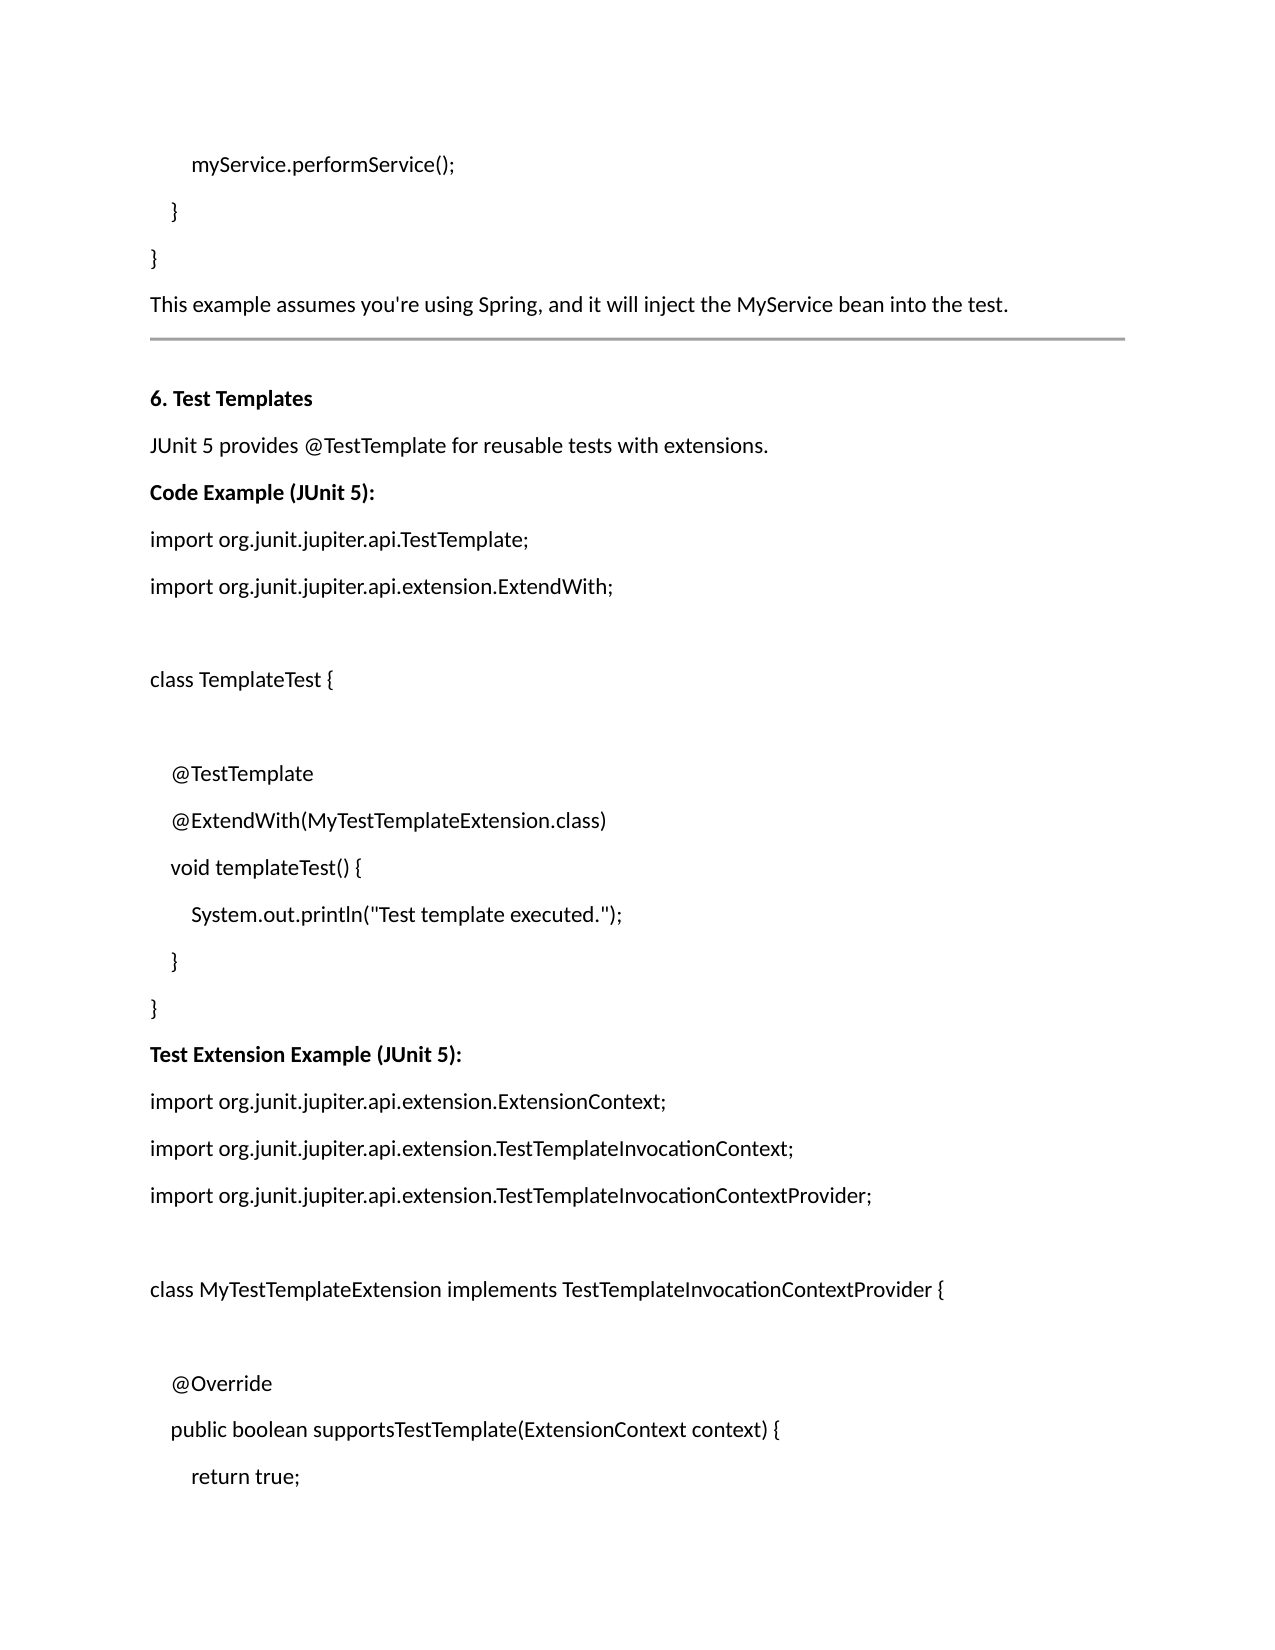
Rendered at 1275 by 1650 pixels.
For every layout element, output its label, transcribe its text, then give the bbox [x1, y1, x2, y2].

text System.out.println("Test template executed."); [150, 900, 1125, 928]
text import org.junit.jupiter.api.extension.ExtensionContext; [150, 1087, 1125, 1116]
text } [150, 947, 1125, 975]
text void templateTest() { [150, 853, 1125, 881]
text myService.performService(); [150, 150, 1125, 178]
text JUnit 5 provides @TestTemplate for reusable tests with extensions. [150, 431, 1125, 459]
text } [150, 197, 1125, 225]
text import org.junit.jupiter.api.extension.TestTemplateInvocationContext; [150, 1134, 1125, 1162]
text } [150, 994, 1125, 1022]
text Code Example (JUnit 5): [150, 478, 1125, 506]
text class TemplateTest { [150, 666, 1125, 694]
text @TestTemplate [150, 759, 1125, 787]
text return true; [150, 1462, 1125, 1491]
text import org.junit.jupiter.api.extension.TestTemplateInvocationContextProvider; [150, 1181, 1125, 1209]
text class MyTestTemplateExtension implements TestTemplateInvocationContextProvider { [150, 1275, 1125, 1303]
text public boolean supportsTestTemplate(ExtensionContext context) { [150, 1416, 1125, 1444]
text Test Extension Example (JUnit 5): [150, 1041, 1125, 1069]
text import org.junit.jupiter.api.TestTemplate; [150, 525, 1125, 553]
text @ExtendWith(MyTestTemplateExtension.class) [150, 806, 1125, 834]
text } [150, 244, 1125, 272]
text @Override [150, 1369, 1125, 1397]
text 6. Test Templates [150, 384, 1125, 412]
text import org.junit.jupiter.api.extension.ExtendWith; [150, 572, 1125, 600]
text This example assumes you're using Spring, and it will inject the MyService bean into the test. [150, 291, 1125, 319]
